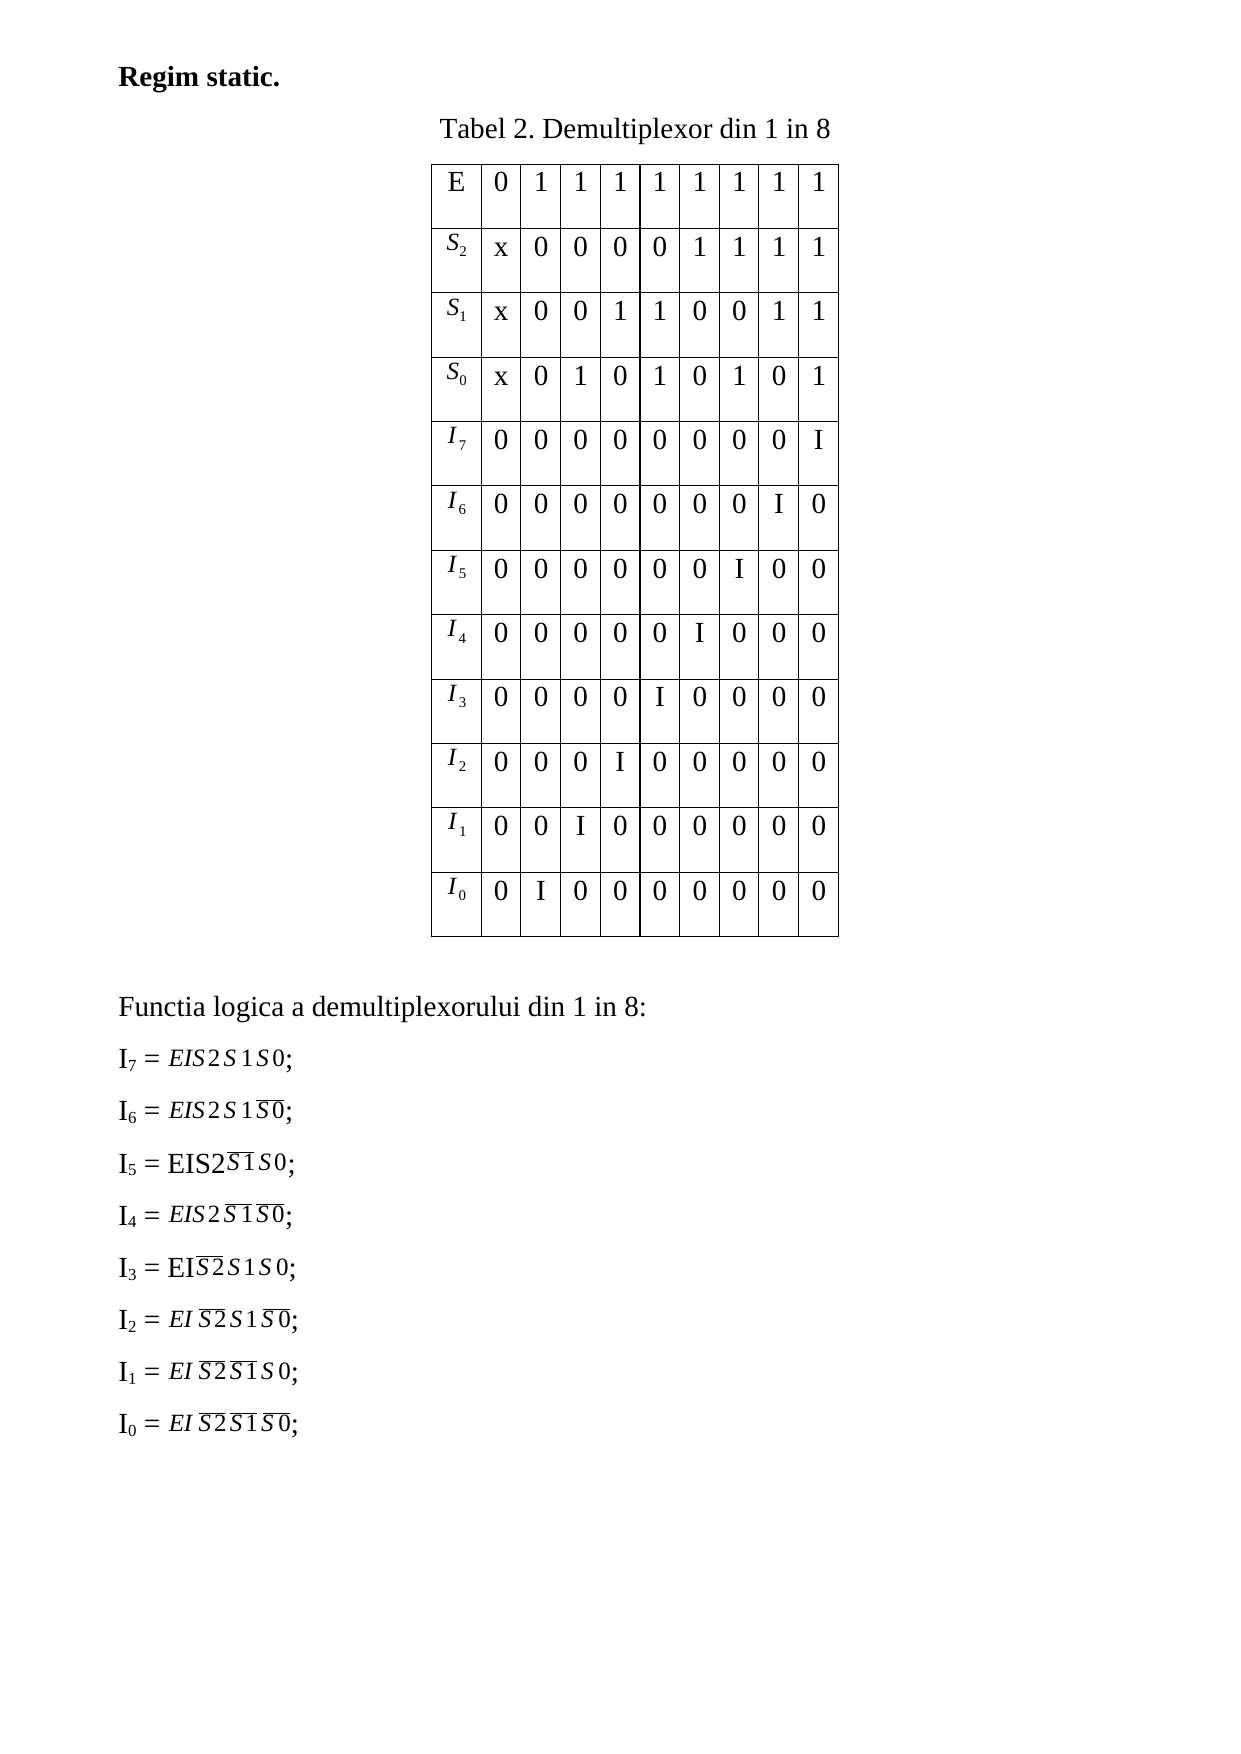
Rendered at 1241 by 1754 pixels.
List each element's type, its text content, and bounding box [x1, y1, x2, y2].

table_header 1 [601, 165, 639, 228]
table_header 1 [561, 165, 600, 228]
table_cell 0 [601, 422, 639, 485]
table_cell 0 [641, 229, 679, 292]
table_header 1 [799, 165, 838, 228]
table_cell 0 [561, 873, 600, 936]
table_cell 0 [799, 873, 838, 936]
table_header 1 [759, 165, 798, 228]
table_cell 0 [720, 680, 758, 743]
table_cell I [720, 551, 758, 614]
table_cell 0 [521, 422, 560, 485]
table_cell 0 [561, 680, 600, 743]
text I5 = EIS2; [118, 1146, 1152, 1179]
table_header 1 [720, 165, 758, 228]
table_header E [432, 165, 481, 228]
table_cell 0 [601, 680, 639, 743]
table_cell 0 [482, 680, 520, 743]
text I7 = ; [118, 1041, 1152, 1075]
text Regim static. [118, 59, 1152, 93]
table_cell 0 [680, 808, 719, 872]
table_cell 0 [759, 358, 798, 421]
table_cell 1 [680, 229, 719, 292]
table_cell 0 [680, 744, 719, 807]
table_cell 0 [641, 551, 679, 614]
table_cell 0 [799, 615, 838, 678]
table_cell 0 [799, 680, 838, 743]
table_cell 0 [601, 229, 639, 292]
table_cell 0 [561, 551, 600, 614]
table_cell 1 [561, 358, 600, 421]
table_cell I [759, 486, 798, 550]
table_cell 1 [641, 358, 679, 421]
table_cell I [680, 615, 719, 678]
table_cell 0 [759, 422, 798, 485]
table_cell 0 [799, 551, 838, 614]
table_cell [432, 873, 481, 936]
table_cell I [561, 808, 600, 872]
table_cell 1 [759, 229, 798, 292]
table_cell 0 [641, 615, 679, 678]
table_cell 0 [799, 744, 838, 807]
table_cell 0 [720, 293, 758, 357]
table_cell 1 [601, 293, 639, 357]
table_cell x [482, 358, 520, 421]
table_cell 0 [482, 551, 520, 614]
table_cell 0 [601, 873, 639, 936]
table_cell 0 [720, 808, 758, 872]
table_cell 0 [561, 422, 600, 485]
table_cell 0 [759, 808, 798, 872]
table_cell 0 [601, 358, 639, 421]
table_cell 0 [521, 744, 560, 807]
table_cell 0 [759, 744, 798, 807]
table_cell 1 [799, 229, 838, 292]
table_cell 0 [641, 808, 679, 872]
table_header 1 [680, 165, 719, 228]
table_cell 0 [521, 680, 560, 743]
text I4 = ; [118, 1198, 1152, 1231]
table_cell 0 [680, 486, 719, 550]
table_cell 0 [641, 744, 679, 807]
table_cell 0 [482, 873, 520, 936]
text I1 = ; [118, 1354, 1152, 1388]
table_cell 0 [680, 293, 719, 357]
table_cell 0 [601, 486, 639, 550]
table_cell 0 [720, 873, 758, 936]
table_cell 0 [680, 680, 719, 743]
table_cell 0 [720, 422, 758, 485]
text I6 = ; [118, 1093, 1152, 1127]
table_cell 1 [759, 293, 798, 357]
text I3 = EI; [118, 1250, 1152, 1284]
table_cell [432, 486, 481, 550]
table_cell 0 [521, 615, 560, 678]
table_cell 0 [521, 486, 560, 550]
table_cell 0 [680, 551, 719, 614]
table_cell 0 [482, 422, 520, 485]
table_cell 0 [641, 873, 679, 936]
table_cell 0 [720, 615, 758, 678]
table_cell 0 [521, 808, 560, 872]
table_header 0 [482, 165, 520, 228]
text Tabel 2. Demultiplexor din 1 in 8 [118, 111, 1152, 145]
table_cell 0 [680, 358, 719, 421]
table_cell 0 [680, 873, 719, 936]
table_cell 0 [601, 551, 639, 614]
table_cell [432, 422, 481, 485]
table_cell [432, 229, 481, 292]
table_cell 1 [720, 358, 758, 421]
table_cell 0 [680, 422, 719, 485]
table_cell 0 [521, 358, 560, 421]
table_cell 0 [720, 744, 758, 807]
table_cell [432, 358, 481, 421]
table_cell 1 [799, 358, 838, 421]
table_cell I [521, 873, 560, 936]
text I0 = ; [118, 1407, 1152, 1440]
table_cell I [799, 422, 838, 485]
table_cell 0 [561, 229, 600, 292]
table_cell 0 [799, 486, 838, 550]
table_cell [432, 744, 481, 807]
table_cell 0 [561, 615, 600, 678]
table_cell x [482, 229, 520, 292]
table_cell 1 [720, 229, 758, 292]
table_cell 0 [482, 486, 520, 550]
table_cell 0 [759, 551, 798, 614]
table_cell 0 [641, 486, 679, 550]
table_cell 0 [482, 615, 520, 678]
table_header 1 [641, 165, 679, 228]
table_cell 0 [720, 486, 758, 550]
table_cell [432, 680, 481, 743]
table_cell 0 [759, 680, 798, 743]
table_header 1 [521, 165, 560, 228]
table_cell 0 [641, 422, 679, 485]
table_cell [432, 551, 481, 614]
table_cell 1 [799, 293, 838, 357]
table_cell 1 [641, 293, 679, 357]
table_cell 0 [759, 615, 798, 678]
table_cell 0 [521, 551, 560, 614]
table_cell 0 [482, 744, 520, 807]
table_cell 0 [561, 744, 600, 807]
table_cell [432, 293, 481, 357]
table_cell 0 [799, 808, 838, 872]
text I2 = ; [118, 1302, 1152, 1336]
table_cell I [641, 680, 679, 743]
table_cell x [482, 293, 520, 357]
table_cell 0 [561, 293, 600, 357]
table_cell [432, 615, 481, 678]
table_cell 0 [601, 615, 639, 678]
table_cell I [601, 744, 639, 807]
table_cell 0 [521, 293, 560, 357]
table_cell 0 [759, 873, 798, 936]
table_cell [432, 808, 481, 872]
table_cell 0 [601, 808, 639, 872]
table_cell 0 [521, 229, 560, 292]
table_cell 0 [561, 486, 600, 550]
table_cell 0 [482, 808, 520, 872]
text Functia logica a demultiplexorului din 1 in 8: [118, 989, 1152, 1023]
